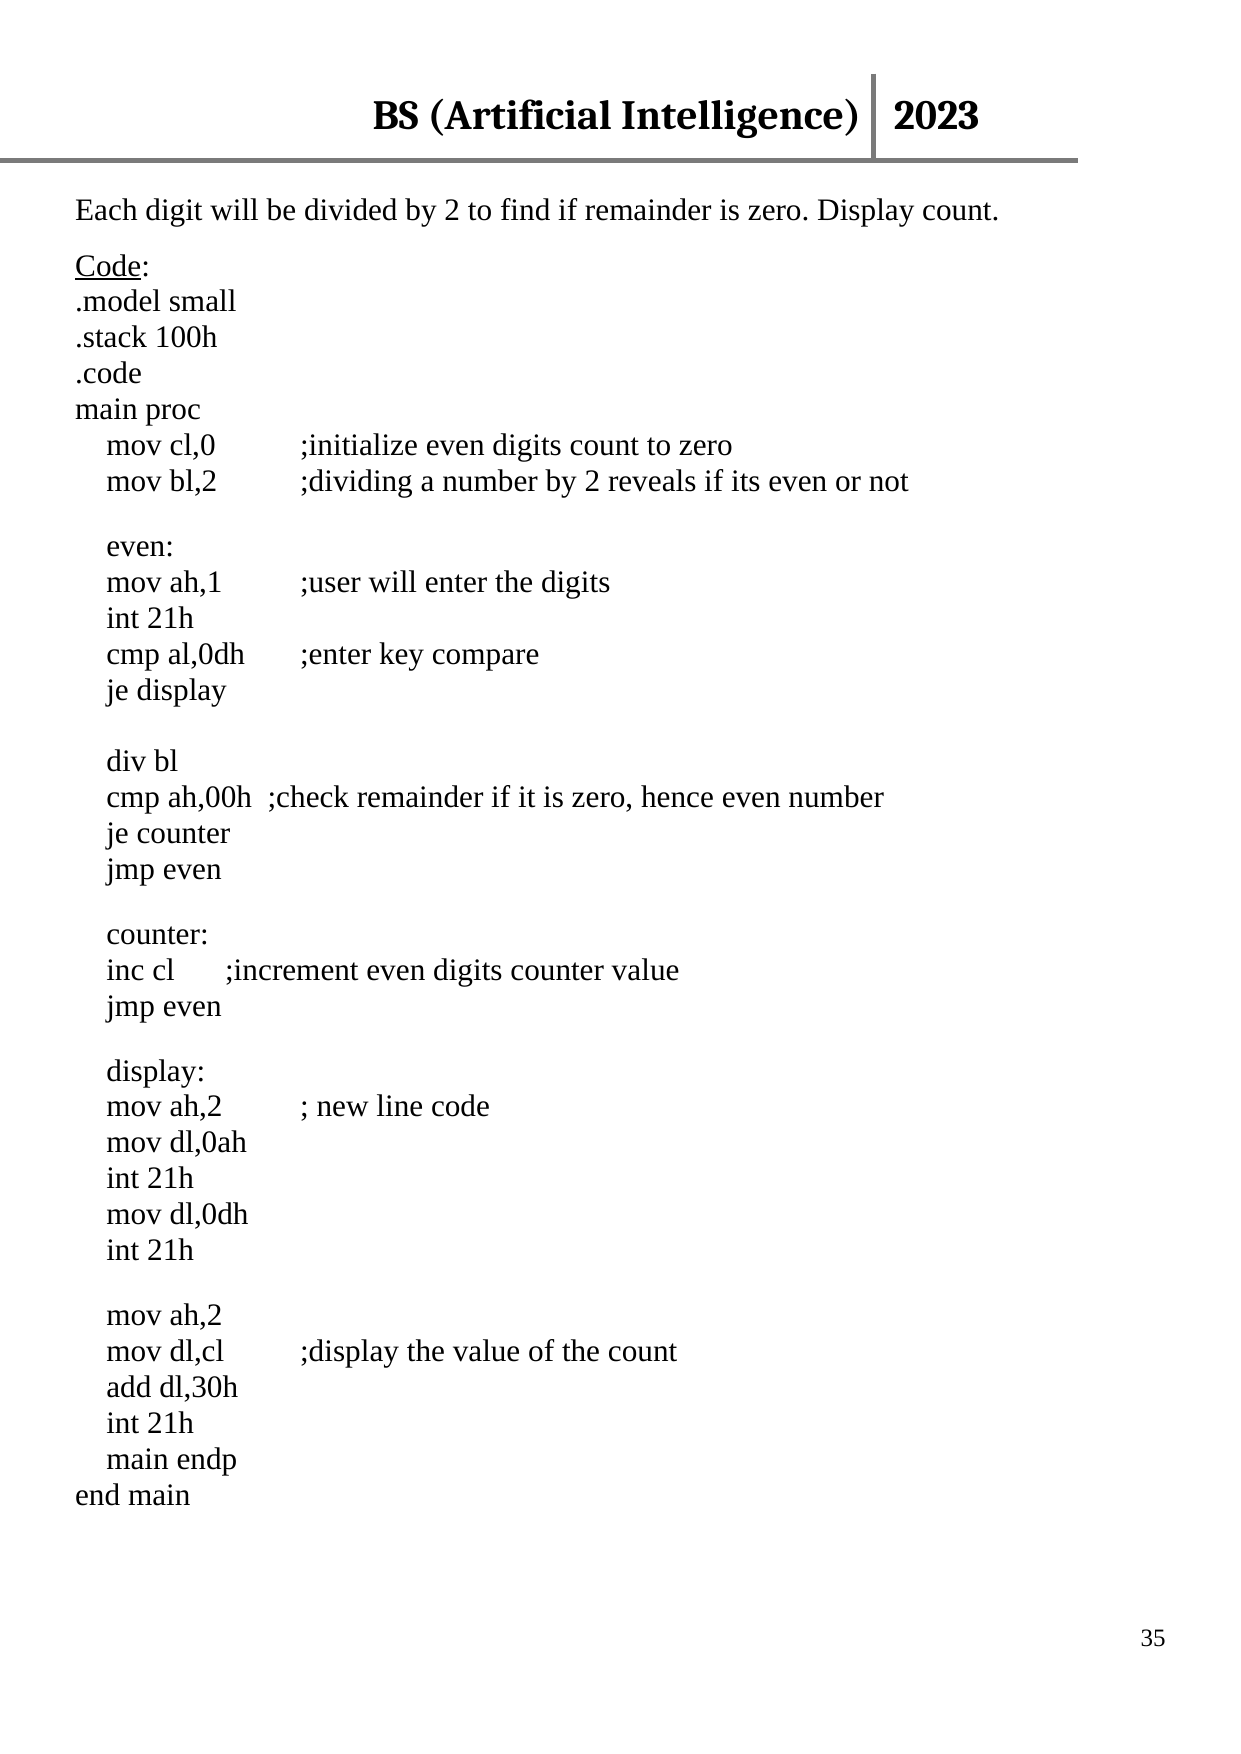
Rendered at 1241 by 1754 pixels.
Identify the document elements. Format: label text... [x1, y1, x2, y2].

text mov ah,1 ;user will enter the digits [75, 563, 1165, 599]
text mov ah,2 [75, 1296, 1165, 1332]
text main proc [75, 391, 1165, 426]
text int 21h [75, 1159, 1165, 1196]
text je counter [75, 814, 1165, 851]
text .model small [75, 283, 1165, 319]
text counter: [75, 915, 1165, 951]
text display: [75, 1052, 1165, 1088]
text jmp even [75, 987, 1165, 1023]
text mov bl,2 ;dividing a number by 2 reveals if its even or not [75, 462, 1165, 498]
text Each digit will be divided by 2 to find if remainder is zero. Display count. [75, 191, 1165, 227]
text je display [75, 671, 1165, 707]
text main endp [75, 1440, 1165, 1476]
text int 21h [75, 1231, 1165, 1267]
text cmp ah,00h ;check remainder if it is zero, hence even number [75, 779, 1165, 814]
text Code: [75, 247, 1165, 283]
text int 21h [75, 599, 1165, 635]
text mov ah,2 ; new line code [75, 1088, 1165, 1124]
text div bl [75, 743, 1165, 779]
text end main [75, 1476, 1165, 1512]
text mov dl,0dh [75, 1196, 1165, 1231]
text int 21h [75, 1404, 1165, 1440]
text mov dl,cl ;display the value of the count [75, 1332, 1165, 1368]
text .code [75, 354, 1165, 391]
text even: [75, 527, 1165, 563]
text jmp even [75, 851, 1165, 886]
text cmp al,0dh ;enter key compare [75, 635, 1165, 671]
text inc cl ;increment even digits counter value [75, 951, 1165, 987]
text mov cl,0 ;initialize even digits count to zero [75, 426, 1165, 462]
text add dl,30h [75, 1368, 1165, 1404]
text .stack 100h [75, 319, 1165, 354]
text mov dl,0ah [75, 1124, 1165, 1159]
